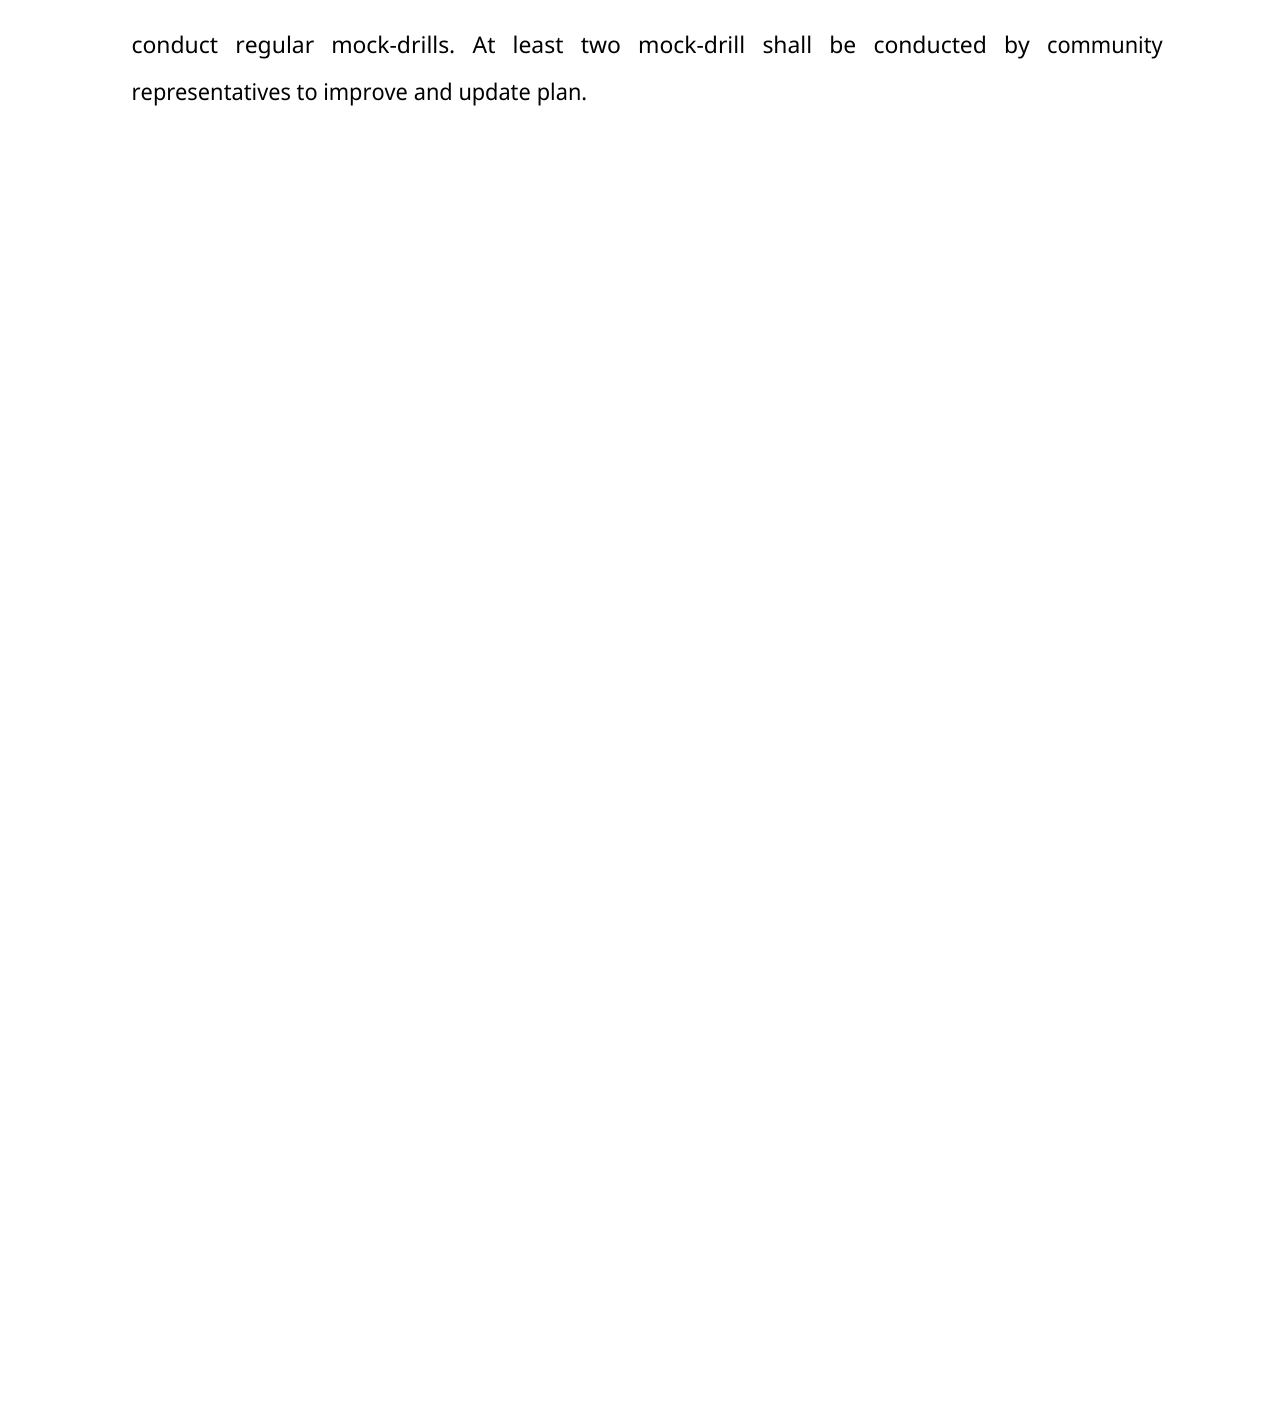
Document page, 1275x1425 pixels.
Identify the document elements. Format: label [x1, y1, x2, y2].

text [131, 29, 1163, 108]
